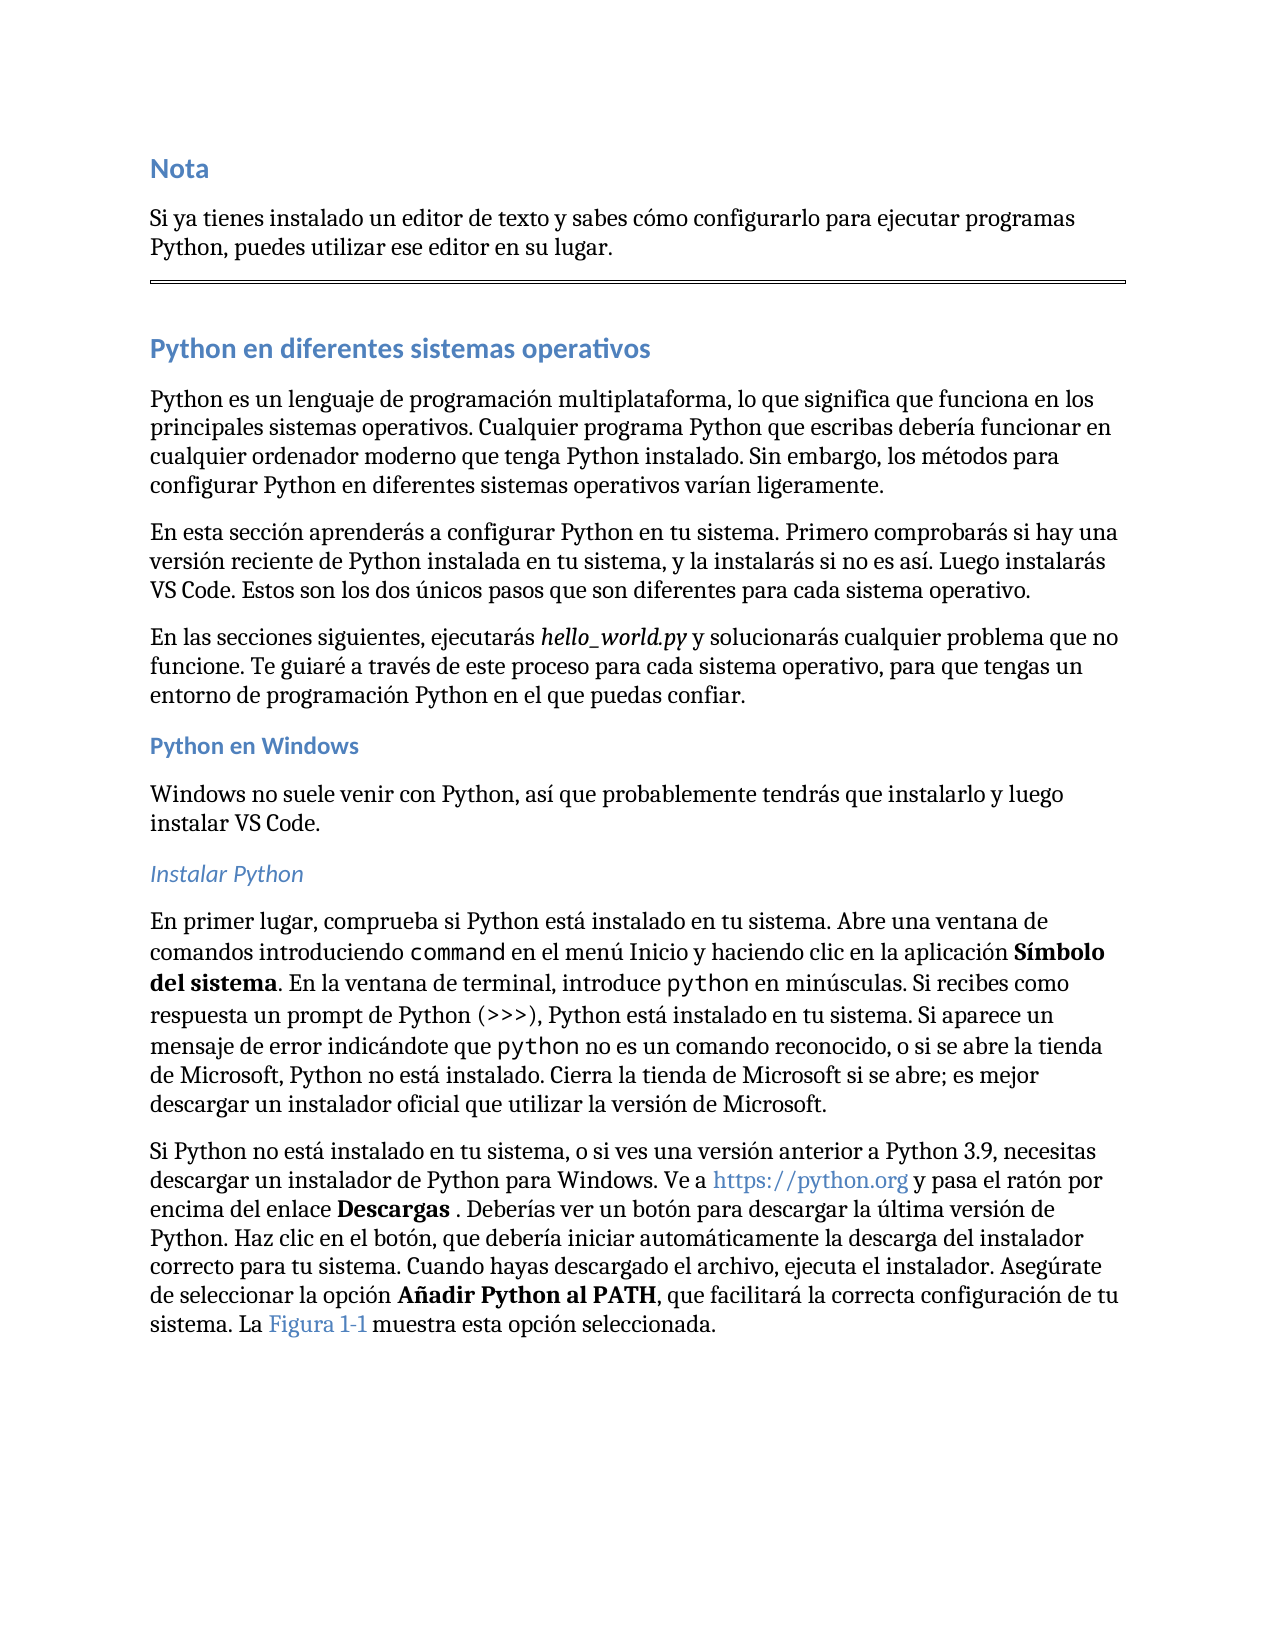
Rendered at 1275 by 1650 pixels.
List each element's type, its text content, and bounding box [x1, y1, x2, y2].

text Windows no suele venir con Python, así que probablemente tendrás que instalarlo y luego instalar VS Code. [150, 780, 1125, 837]
text Si ya tienes instalado un editor de texto y sabes cómo configurarlo para ejecutar programas Python, puedes utilizar ese editor en su lugar. [150, 204, 1125, 262]
subtitle Instalar Python [150, 858, 1125, 888]
text En esta sección aprenderás a configurar Python en tu sistema. Primero comprobarás si hay una versión reciente de Python instalada en tu sistema, y la instalarás si no es así. Luego instalarás VS Code. Estos son los dos únicos pasos que son diferentes para cada sistema operativo. [150, 518, 1125, 604]
text Python es un lenguaje de programación multiplataforma, lo que significa que funciona en los principales sistemas operativos. Cualquier programa Python que escribas debería funcionar en cualquier ordenador moderno que tenga Python instalado. Sin embargo, los métodos para configurar Python en diferentes sistemas operativos varían ligeramente. [150, 384, 1125, 499]
text En primer lugar, comprueba si Python está instalado en tu sistema. Abre una ventana de comandos introduciendo command en el menú Inicio y haciendo clic en la aplicación Símbolo del sistema. En la ventana de terminal, introduce python en minúsculas. Si recibes como respuesta un prompt de Python (>>>), Python está instalado en tu sistema. Si aparece un mensaje de error indicándote que python no es un comando reconocido, o si se abre la tienda de Microsoft, Python no está instalado. Cierra la tienda de Microsoft si se abre; es mejor descargar un instalador oficial que utilizar la versión de Microsoft. [150, 907, 1125, 1118]
subtitle Python en Windows [150, 730, 1125, 761]
subtitle Nota [150, 150, 1125, 186]
subtitle Python en diferentes sistemas operativos [150, 330, 1125, 366]
text Si Python no está instalado en tu sistema, o si ves una versión anterior a Python 3.9, necesitas descargar un instalador de Python para Windows. Ve a https://python.org y pasa el ratón por encima del enlace Descargas . Deberías ver un botón para descargar la última versión de Python. Haz clic en el botón, que debería iniciar automáticamente la descarga del instalador correcto para tu sistema. Cuando hayas descargado el archivo, ejecuta el instalador. Asegúrate de seleccionar la opción Añadir Python al PATH, que facilitará la correcta configuración de tu sistema. La Figura 1-1 muestra esta opción seleccionada. [150, 1137, 1125, 1338]
text En las secciones siguientes, ejecutarás hello_world.py y solucionarás cualquier problema que no funcione. Te guiaré a través de este proceso para cada sistema operativo, para que tengas un entorno de programación Python en el que puedas confiar. [150, 623, 1125, 709]
